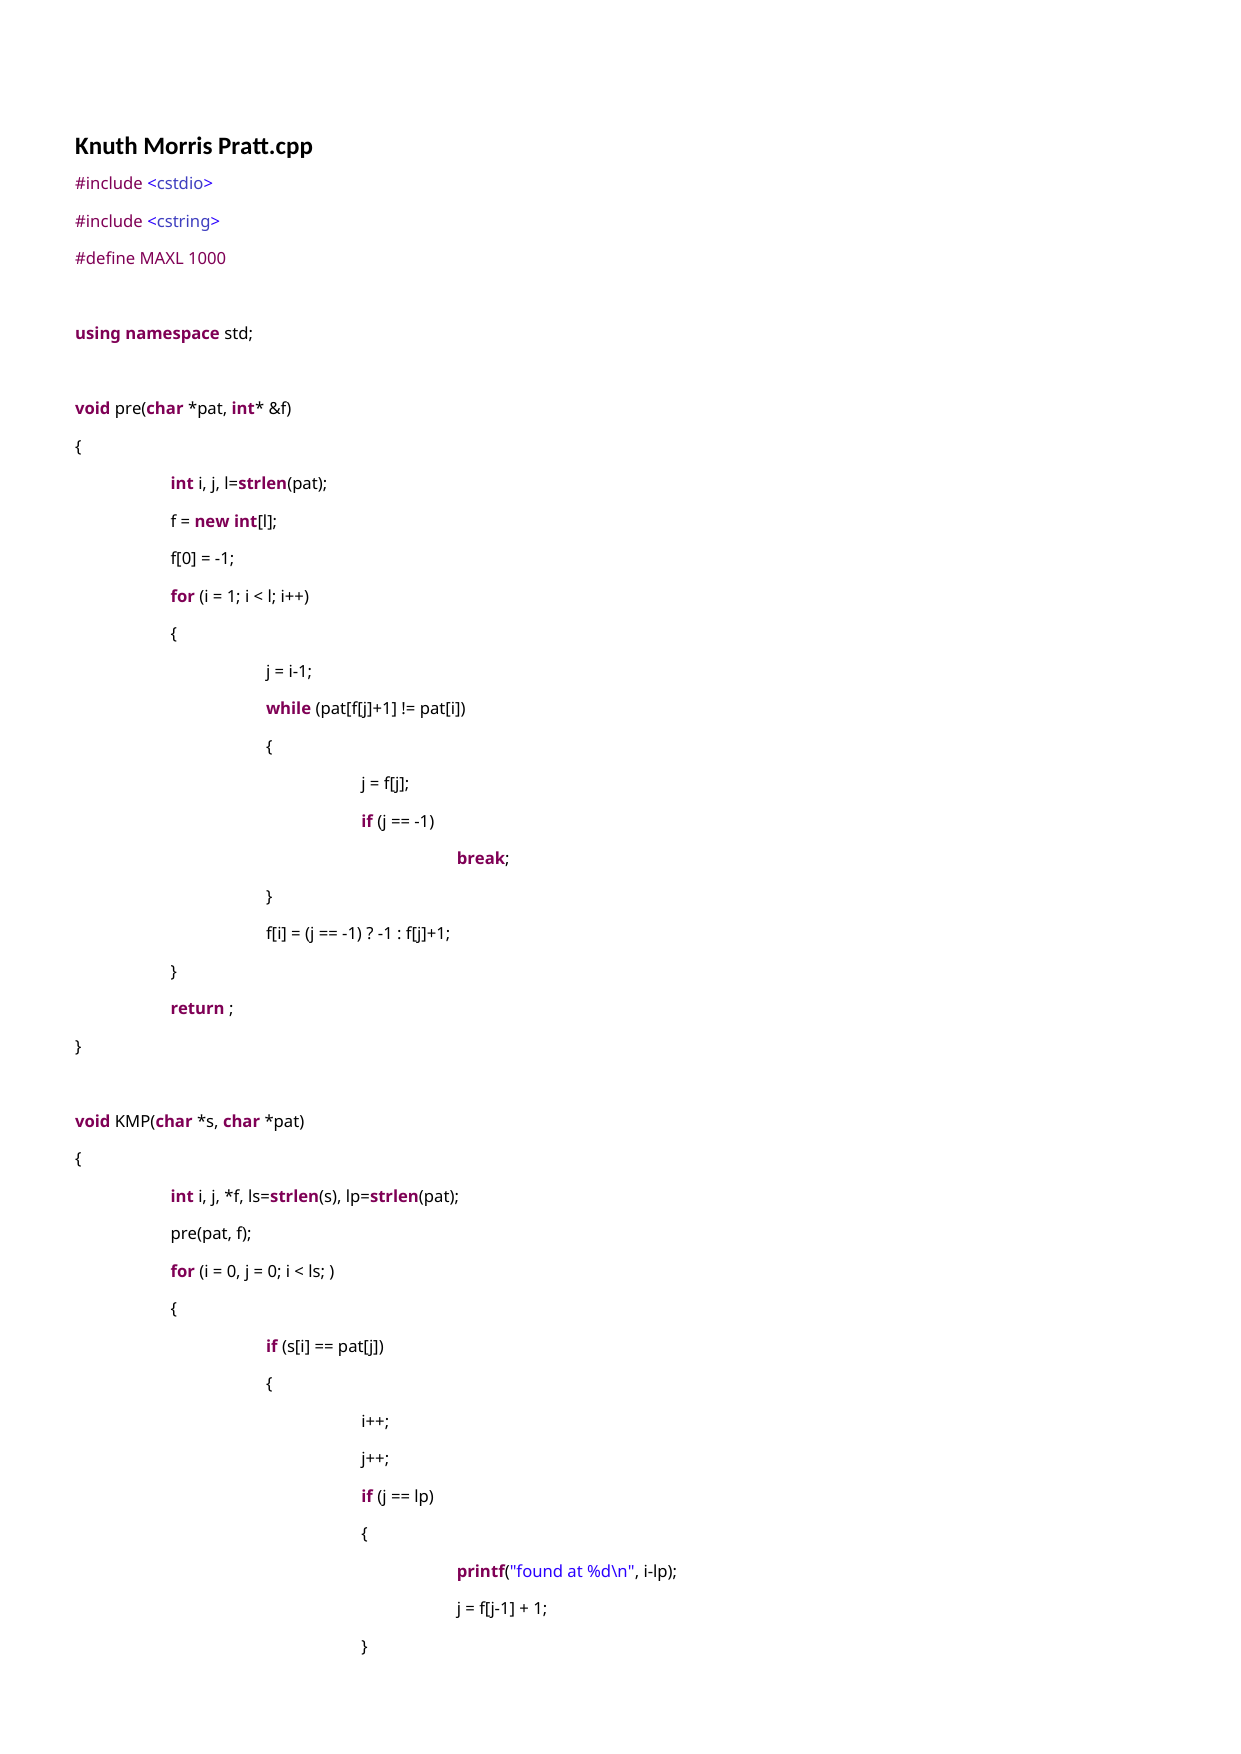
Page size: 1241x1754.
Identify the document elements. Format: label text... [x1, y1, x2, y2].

text printf("found at %d\n", i-lp); [75, 1552, 1165, 1589]
text Knuth Morris Pratt.cpp [75, 127, 1165, 164]
text #define MAXL 1000 [75, 239, 1165, 277]
text int i, j, *f, ls=strlen(s), lp=strlen(pat); [75, 1177, 1165, 1214]
text if (j == lp) [75, 1477, 1165, 1514]
text { [75, 1289, 1165, 1327]
text f[i] = (j == -1) ? -1 : f[j]+1; [75, 914, 1165, 952]
text for (i = 0, j = 0; i < ls; ) [75, 1252, 1165, 1289]
text j = i-1; [75, 652, 1165, 689]
text } [75, 877, 1165, 914]
text #include <cstdio> [75, 164, 1165, 202]
text int i, j, l=strlen(pat); [75, 464, 1165, 502]
text { [75, 427, 1165, 464]
text { [75, 1514, 1165, 1552]
text f = new int[l]; [75, 502, 1165, 539]
text j = f[j]; [75, 764, 1165, 802]
text if (j == -1) [75, 802, 1165, 839]
text j++; [75, 1439, 1165, 1477]
text while (pat[f[j]+1] != pat[i]) [75, 689, 1165, 727]
text pre(pat, f); [75, 1214, 1165, 1252]
text void pre(char *pat, int* &f) [75, 389, 1165, 427]
text { [75, 1139, 1165, 1177]
text for (i = 1; i < l; i++) [75, 577, 1165, 614]
text } [75, 952, 1165, 989]
text f[0] = -1; [75, 539, 1165, 577]
text return ; [75, 989, 1165, 1027]
text j = f[j-1] + 1; [75, 1589, 1165, 1627]
text if (s[i] == pat[j]) [75, 1327, 1165, 1364]
text break; [75, 839, 1165, 877]
text void KMP(char *s, char *pat) [75, 1102, 1165, 1139]
text i++; [75, 1402, 1165, 1439]
text #include <cstring> [75, 202, 1165, 239]
text { [75, 1364, 1165, 1402]
text } [75, 1627, 1165, 1664]
text { [75, 727, 1165, 764]
text { [75, 614, 1165, 652]
text } [75, 1027, 1165, 1064]
text using namespace std; [75, 314, 1165, 352]
